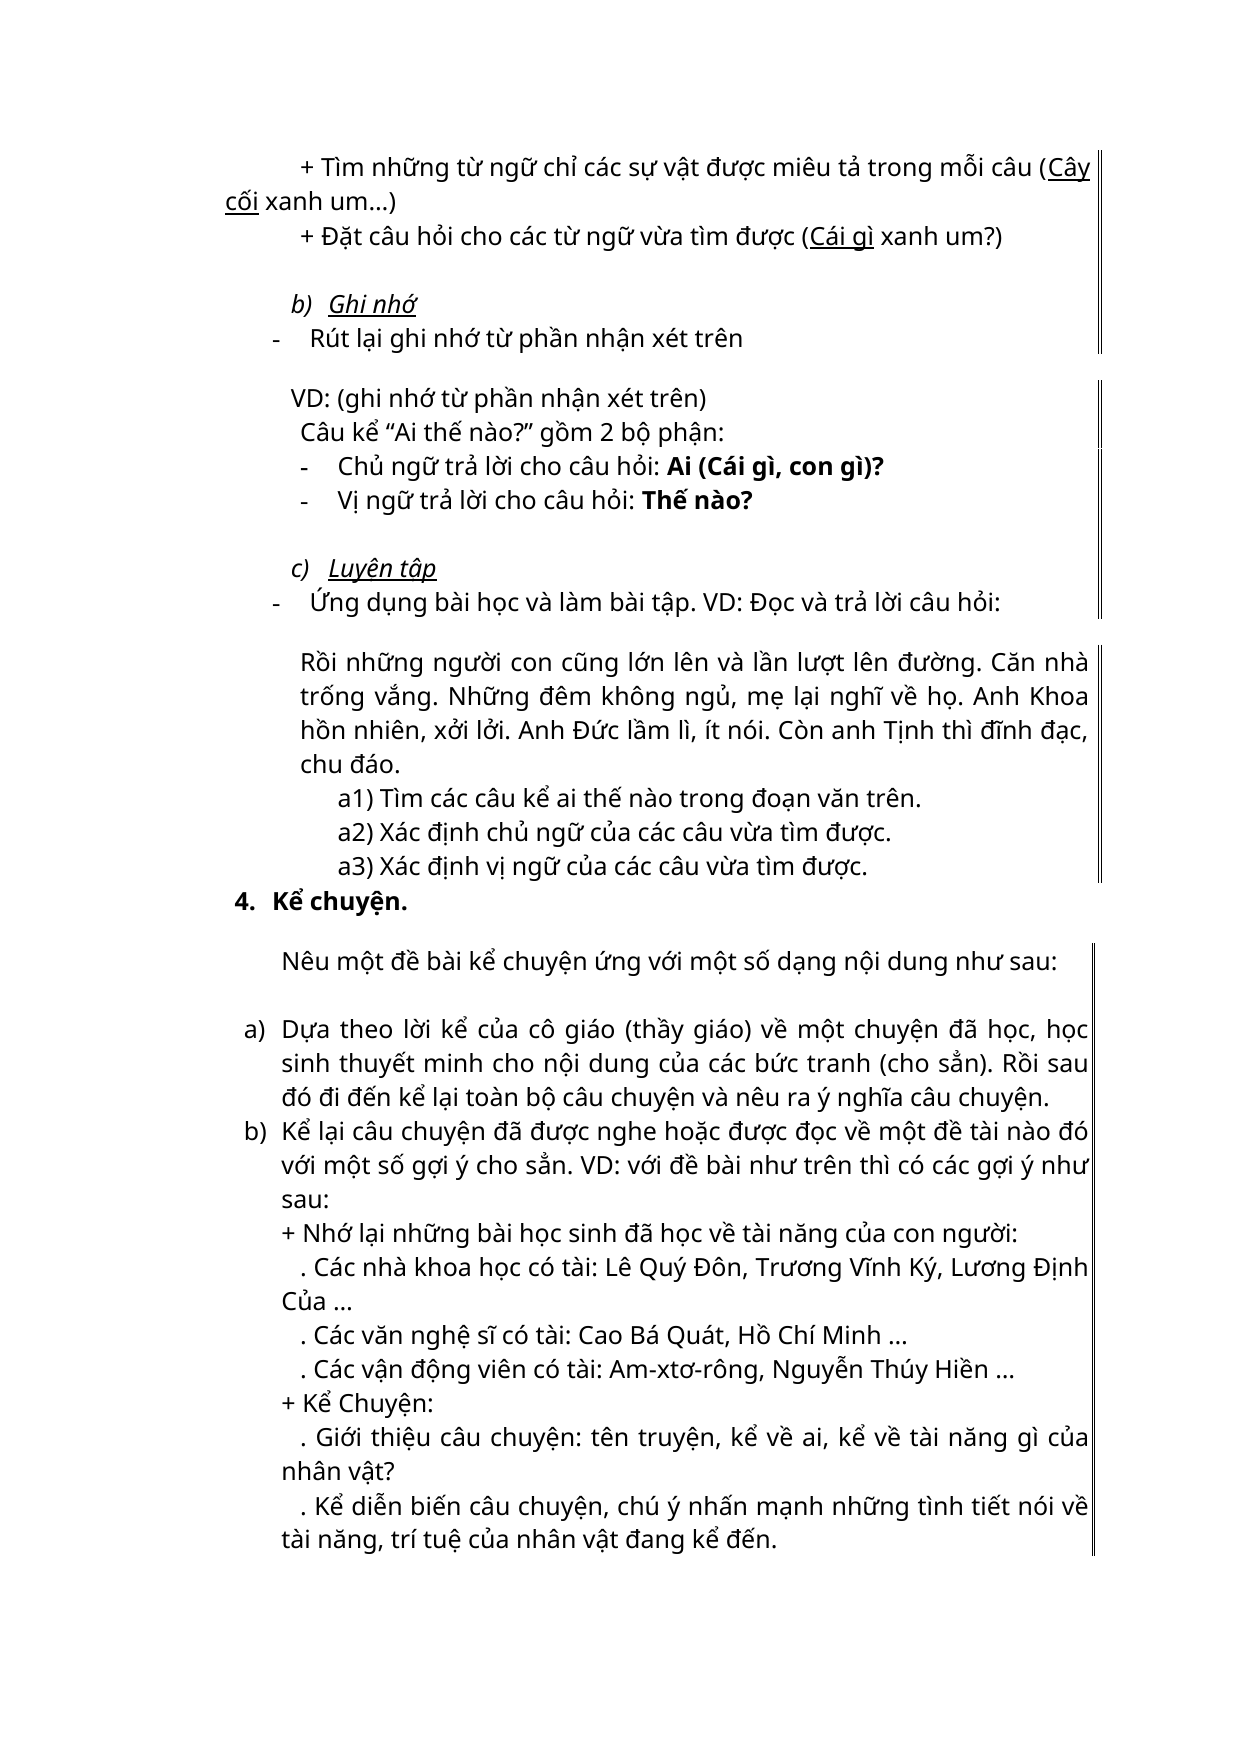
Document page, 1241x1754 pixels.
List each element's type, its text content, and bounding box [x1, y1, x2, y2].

text . Các văn nghệ sĩ có tài: Cao Bá Quát, Hồ Chí Minh … [281, 1318, 1092, 1352]
text a2) Xác định chủ ngữ của các câu vừa tìm được. [300, 815, 1098, 849]
text . Các vận động viên có tài: Am-xtơ-rông, Nguyễn Thúy Hiền … [281, 1352, 1092, 1386]
text Câu kể “Ai thế nào?” gồm 2 bộ phận: [225, 414, 1098, 448]
list Luyện tập [291, 551, 1098, 585]
text Rồi những người con cũng lớn lên và lần lượt lên đường. Căn nhà trống vắng. Những đêm không ngủ, mẹ lại nghĩ về họ. Anh Khoa hồn nhiên, xởi lởi. Anh Đức lầm lì, ít nói. Còn anh Tịnh thì đĩnh đạc, chu đáo. [300, 645, 1098, 781]
list Chủ ngữ trả lời cho câu hỏi: Ai (Cái gì, con gì)? [300, 448, 1098, 482]
list Ứng dụng bài học và làm bài tập. VD: Đọc và trả lời câu hỏi: [272, 585, 1098, 619]
list Vị ngữ trả lời cho câu hỏi: Thế nào? [300, 482, 1098, 517]
text . Giới thiệu câu chuyện: tên truyện, kể về ai, kể về tài năng gì của nhân vật? [281, 1420, 1092, 1488]
text a1) Tìm các câu kể ai thế nào trong đoạn văn trên. [300, 781, 1098, 815]
text . Kể diễn biến câu chuyện, chú ý nhấn mạnh những tình tiết nói về tài năng, trí tuệ của nhân vật đang kể đến. [281, 1488, 1092, 1556]
list Kể chuyện. [234, 883, 1090, 917]
text + Kể Chuyện: [281, 1386, 1092, 1420]
text a3) Xác định vị ngữ của các câu vừa tìm được. [300, 849, 1098, 883]
text . Các nhà khoa học có tài: Lê Quý Đôn, Trương Vĩnh Ký, Lương Định Của … [281, 1250, 1092, 1318]
text VD: (ghi nhớ từ phần nhận xét trên) [225, 380, 1098, 414]
list Dựa theo lời kể của cô giáo (thầy giáo) về một chuyện đã học, học sinh thuyết minh cho nội dung của các bức tranh (cho sẳn). Rồi sau đó đi đến kể lại toàn bộ câu chuyện và nêu ra ý nghĩa câu chuyện. [244, 1011, 1092, 1113]
list Rút lại ghi nhớ từ phần nhận xét trên [272, 320, 1098, 354]
text Nêu một đề bài kể chuyện ứng với một số dạng nội dung như sau: [281, 943, 1092, 977]
list Ghi nhớ [291, 286, 1098, 320]
text + Tìm những từ ngữ chỉ các sự vật được miêu tả trong mỗi câu (Cây cối xanh um…) [225, 150, 1098, 218]
text + Nhớ lại những bài học sinh đã học về tài năng của con người: [281, 1216, 1092, 1250]
text + Đặt câu hỏi cho các từ ngữ vừa tìm được (Cái gì xanh um?) [225, 218, 1098, 252]
list Kể lại câu chuyện đã được nghe hoặc được đọc về một đề tài nào đó với một số gợi ý cho sẳn. VD: với đề bài như trên thì có các gợi ý như sau: [244, 1113, 1092, 1216]
